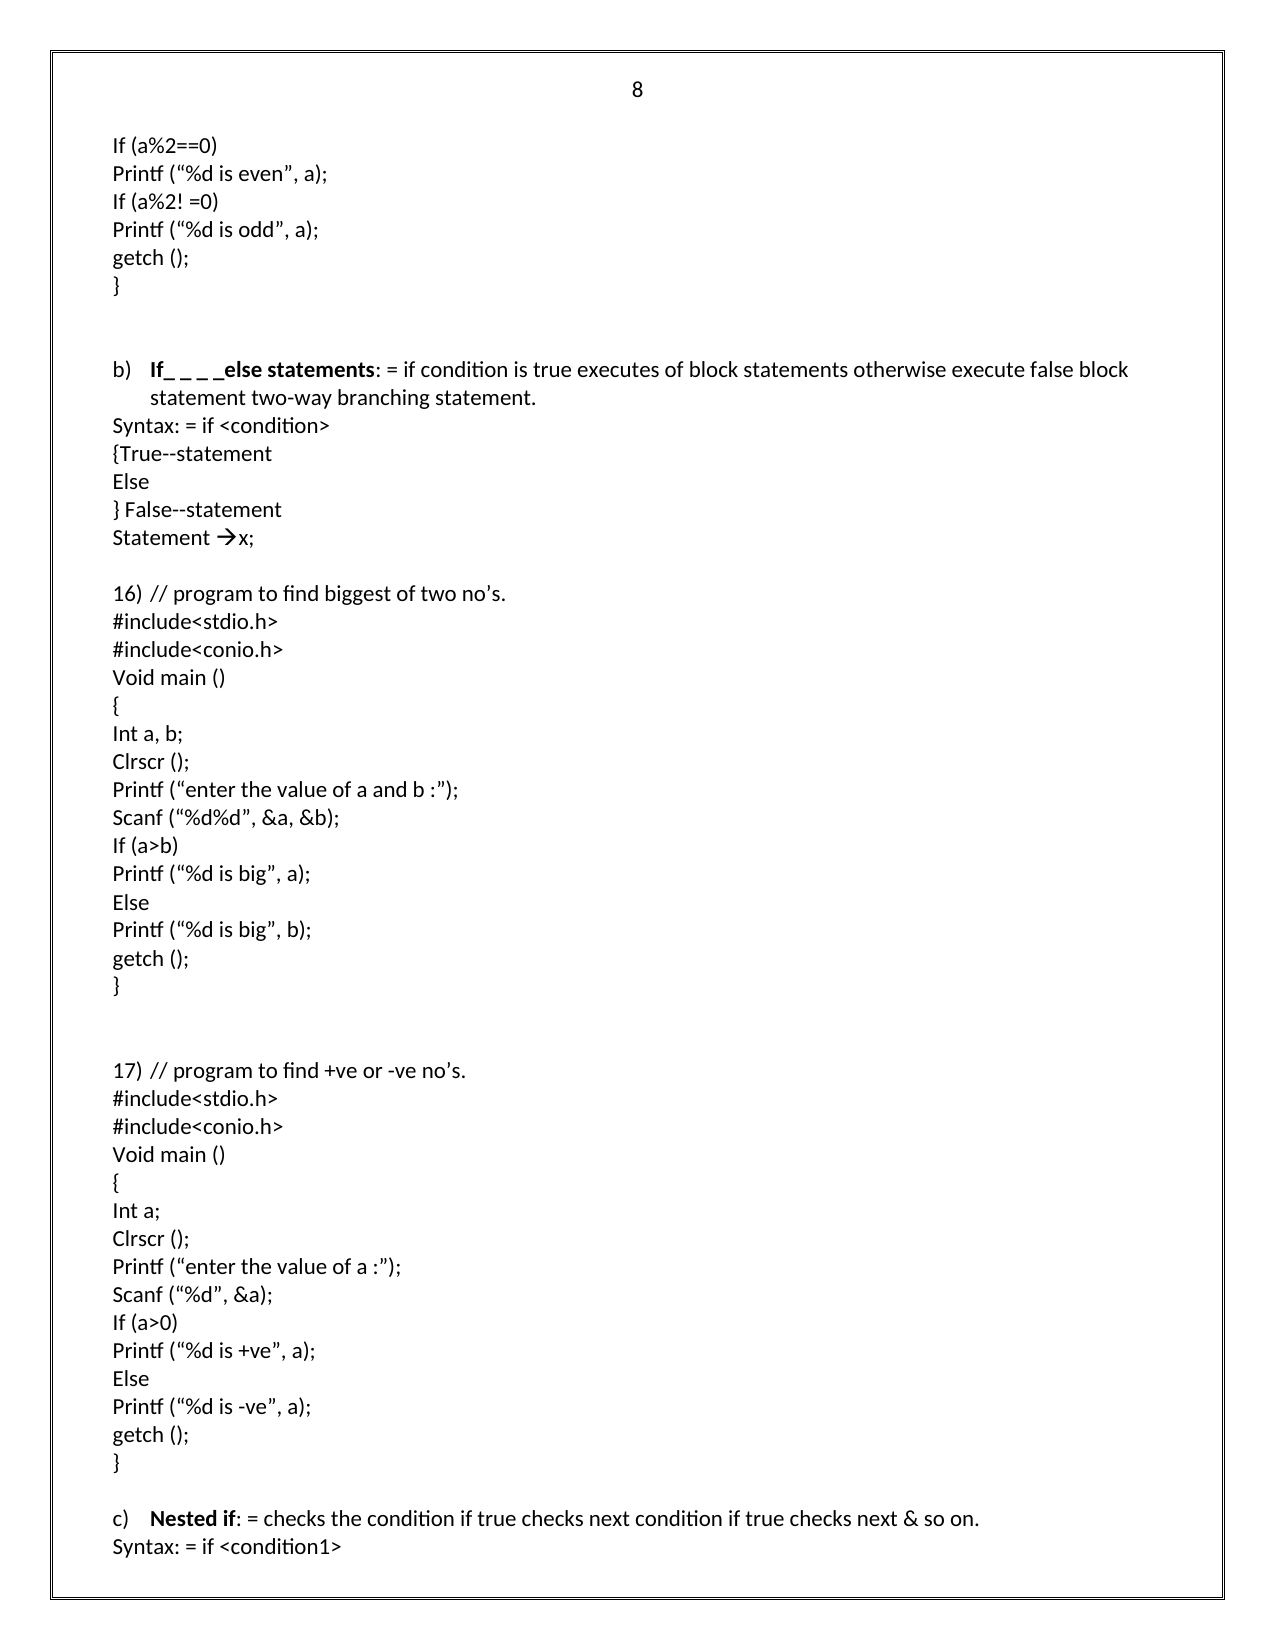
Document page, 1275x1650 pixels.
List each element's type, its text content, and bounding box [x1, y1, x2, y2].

text Void main () [112, 663, 1200, 691]
list // program to find biggest of two no’s. [112, 579, 1200, 607]
text Printf (“%d is big”, b); [112, 916, 1200, 944]
text Statement x; [112, 523, 1200, 551]
text { [112, 691, 1200, 719]
text Int a; [112, 1196, 1200, 1224]
text Else [112, 467, 1200, 495]
text #include<stdio.h> [112, 607, 1200, 635]
text Else [112, 888, 1200, 916]
text Printf (“%d is even”, a); [112, 159, 1200, 187]
text Printf (“%d is odd”, a); [112, 215, 1200, 243]
text getch (); [112, 243, 1200, 271]
text #include<conio.h> [112, 635, 1200, 663]
text #include<conio.h> [112, 1112, 1200, 1140]
text } False--statement [112, 495, 1200, 523]
text If (a%2! =0) [112, 187, 1200, 215]
text {True--statement [112, 439, 1200, 467]
text Clrscr (); [112, 747, 1200, 776]
text Else [112, 1364, 1200, 1392]
text Printf (“%d is +ve”, a); [112, 1336, 1200, 1364]
text Syntax: = if <condition> [112, 411, 1200, 439]
list If_ _ _ _else statements: = if condition is true executes of block statements otherwise execute false block statement two-way branching statement. [112, 355, 1200, 411]
text Printf (“%d is -ve”, a); [112, 1392, 1200, 1420]
text } [112, 1448, 1200, 1476]
text } [112, 271, 1200, 299]
text Int a, b; [112, 719, 1200, 747]
text Scanf (“%d%d”, &a, &b); [112, 803, 1200, 832]
text #include<stdio.h> [112, 1084, 1200, 1112]
list Nested if: = checks the condition if true checks next condition if true checks next & so on. [112, 1504, 1200, 1532]
text If (a%2==0) [112, 131, 1200, 159]
text Scanf (“%d”, &a); [112, 1280, 1200, 1308]
text If (a>0) [112, 1308, 1200, 1336]
text If (a>b) [112, 832, 1200, 859]
text Printf (“%d is big”, a); [112, 859, 1200, 888]
text Printf (“enter the value of a :”); [112, 1252, 1200, 1280]
text getch (); [112, 944, 1200, 972]
text Syntax: = if <condition1> [112, 1532, 1200, 1560]
text { [112, 1168, 1200, 1196]
text Clrscr (); [112, 1224, 1200, 1252]
text } [112, 972, 1200, 1000]
text Void main () [112, 1140, 1200, 1168]
text getch (); [112, 1420, 1200, 1448]
text Printf (“enter the value of a and b :”); [112, 776, 1200, 803]
list // program to find +ve or -ve no’s. [112, 1056, 1200, 1084]
